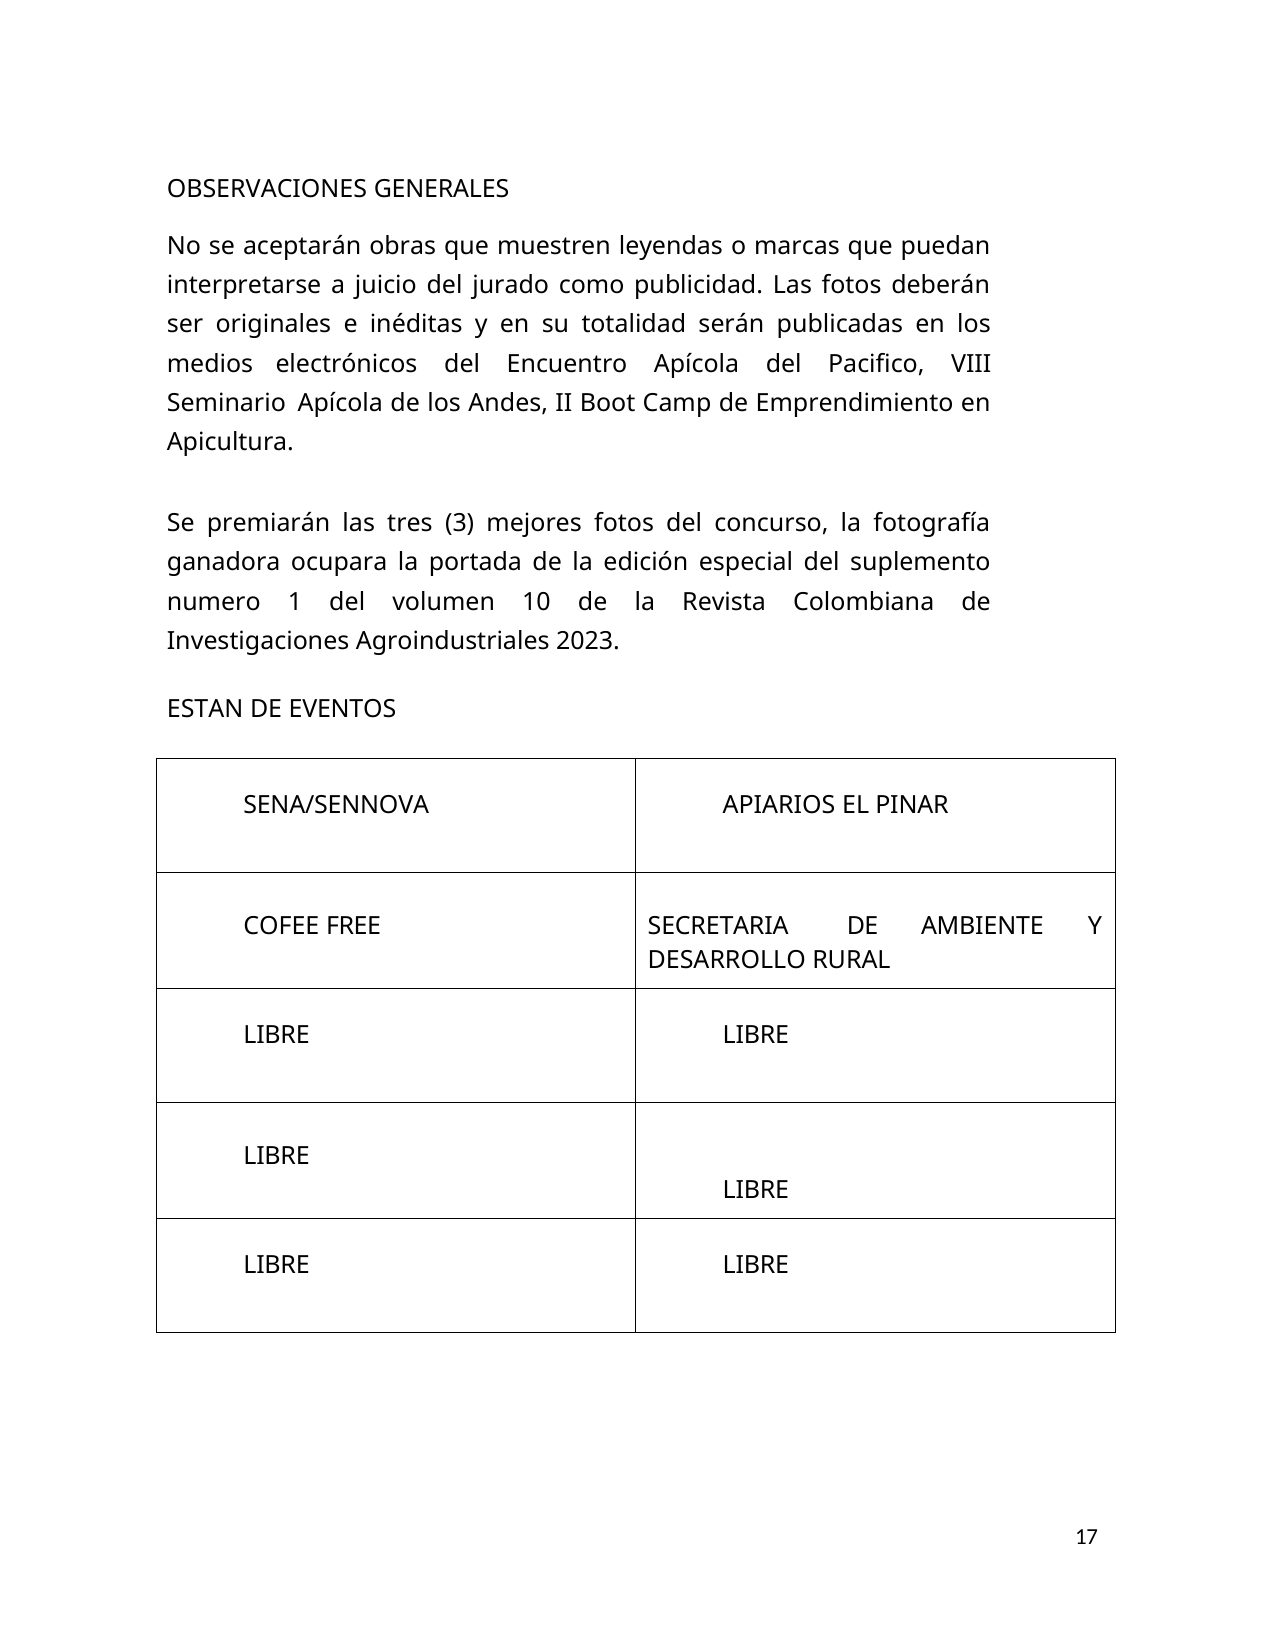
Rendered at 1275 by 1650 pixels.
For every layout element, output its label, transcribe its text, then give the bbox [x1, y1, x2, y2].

table_cell LIBRE [157, 1103, 635, 1217]
table_cell LIBRE [636, 989, 1115, 1102]
text OBSERVACIONES GENERALES [167, 170, 1133, 204]
table_header SENA/SENNOVA [157, 759, 635, 872]
table_header APIARIOS EL PINAR [636, 759, 1115, 872]
table_cell LIBRE [636, 1219, 1115, 1332]
table_cell LIBRE [157, 1219, 635, 1332]
text ESTAN DE EVENTOS [167, 690, 1133, 724]
table_cell SECRETARIA DE AMBIENTE Y DESARROLLO RURAL [636, 873, 1115, 987]
text No se aceptarán obras que muestren leyendas o marcas que puedan interpretarse a juicio del jurado como publicidad. Las fotos deberán ser originales e inéditas y en su totalidad serán publicadas en los medios electrónicos del Encuentro Apícola del Pacifico, VIII Seminario Apícola de los Andes, II Boot Camp de Emprendimiento en Apicultura. [167, 228, 991, 458]
table_cell LIBRE [636, 1103, 1115, 1217]
text Se premiarán las tres (3) mejores fotos del concurso, la fotografía ganadora ocupara la portada de la edición especial del suplemento numero 1 del volumen 10 de la Revista Colombiana de Investigaciones Agroindustriales 2023. [167, 505, 992, 656]
table_cell LIBRE [157, 989, 635, 1102]
table_cell COFEE FREE [157, 873, 635, 987]
